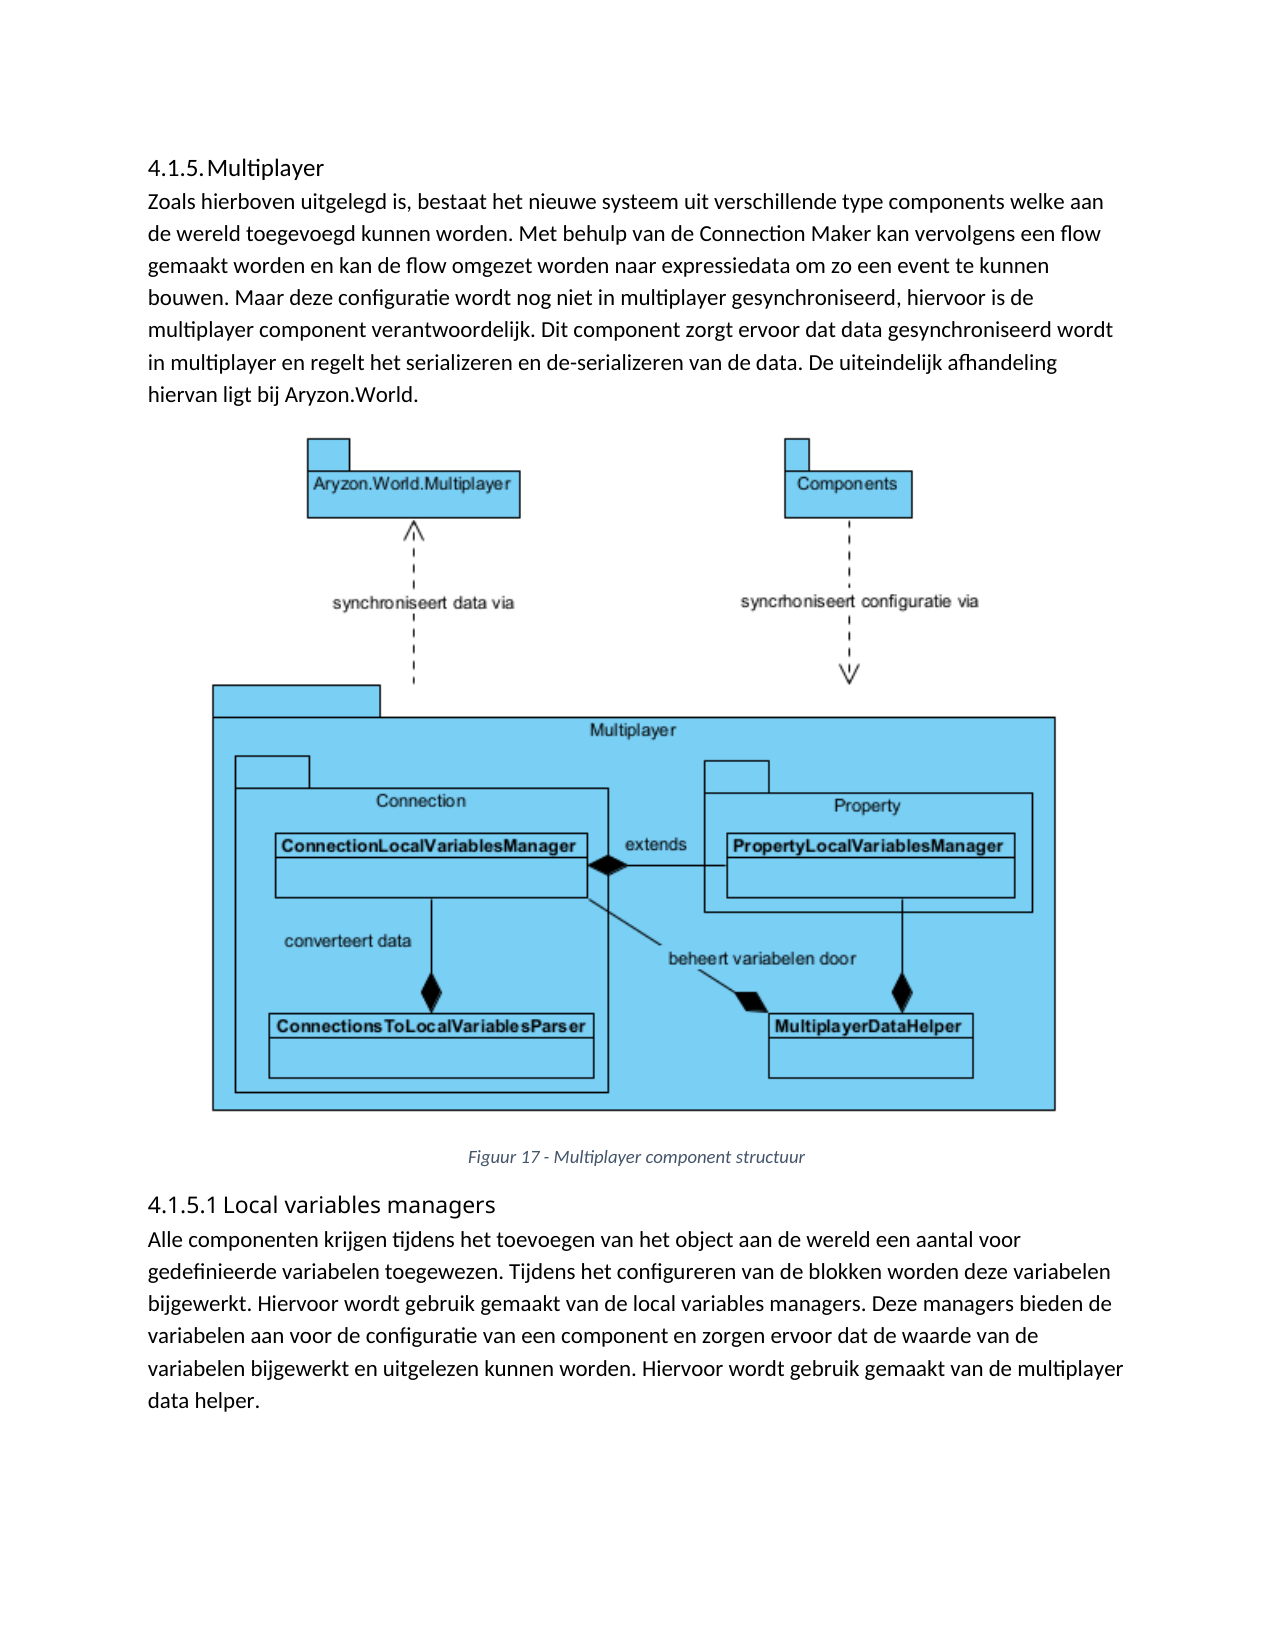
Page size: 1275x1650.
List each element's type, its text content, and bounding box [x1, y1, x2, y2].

subtitle Local variables managers [148, 1189, 1127, 1220]
picture [190, 432, 1085, 1121]
text Alle componenten krijgen tijdens het toevoegen van het object aan de wereld een aantal voor gedefinieerde variabelen toegewezen. Tijdens het configureren van de blokken worden deze variabelen bijgewerkt. Hiervoor wordt gebruik gemaakt van de local variables managers. Deze managers bieden de variabelen aan voor de configuratie van een component en zorgen ervoor dat de waarde van de variabelen bijgewerkt en uitgelezen kunnen worden. Hiervoor wordt gebruik gemaakt van de multiplayer data helper. [148, 1225, 1127, 1414]
subtitle Multiplayer [148, 152, 1127, 182]
text Zoals hierboven uitgelegd is, bestaat het nieuwe systeem uit verschillende type components welke aan de wereld toegevoegd kunnen worden. Met behulp van de Connection Maker kan vervolgens een flow gemaakt worden en kan de flow omgezet worden naar expressiedata om zo een event te kunnen bouwen. Maar deze configuratie wordt nog niet in multiplayer gesynchroniseerd, hiervoor is de multiplayer component verantwoordelijk. Dit component zorgt ervoor dat data gesynchroniseerd wordt in multiplayer en regelt het serializeren en de-serializeren van de data. De uiteindelijk afhandeling hiervan ligt bij Aryzon.World. [148, 187, 1127, 408]
